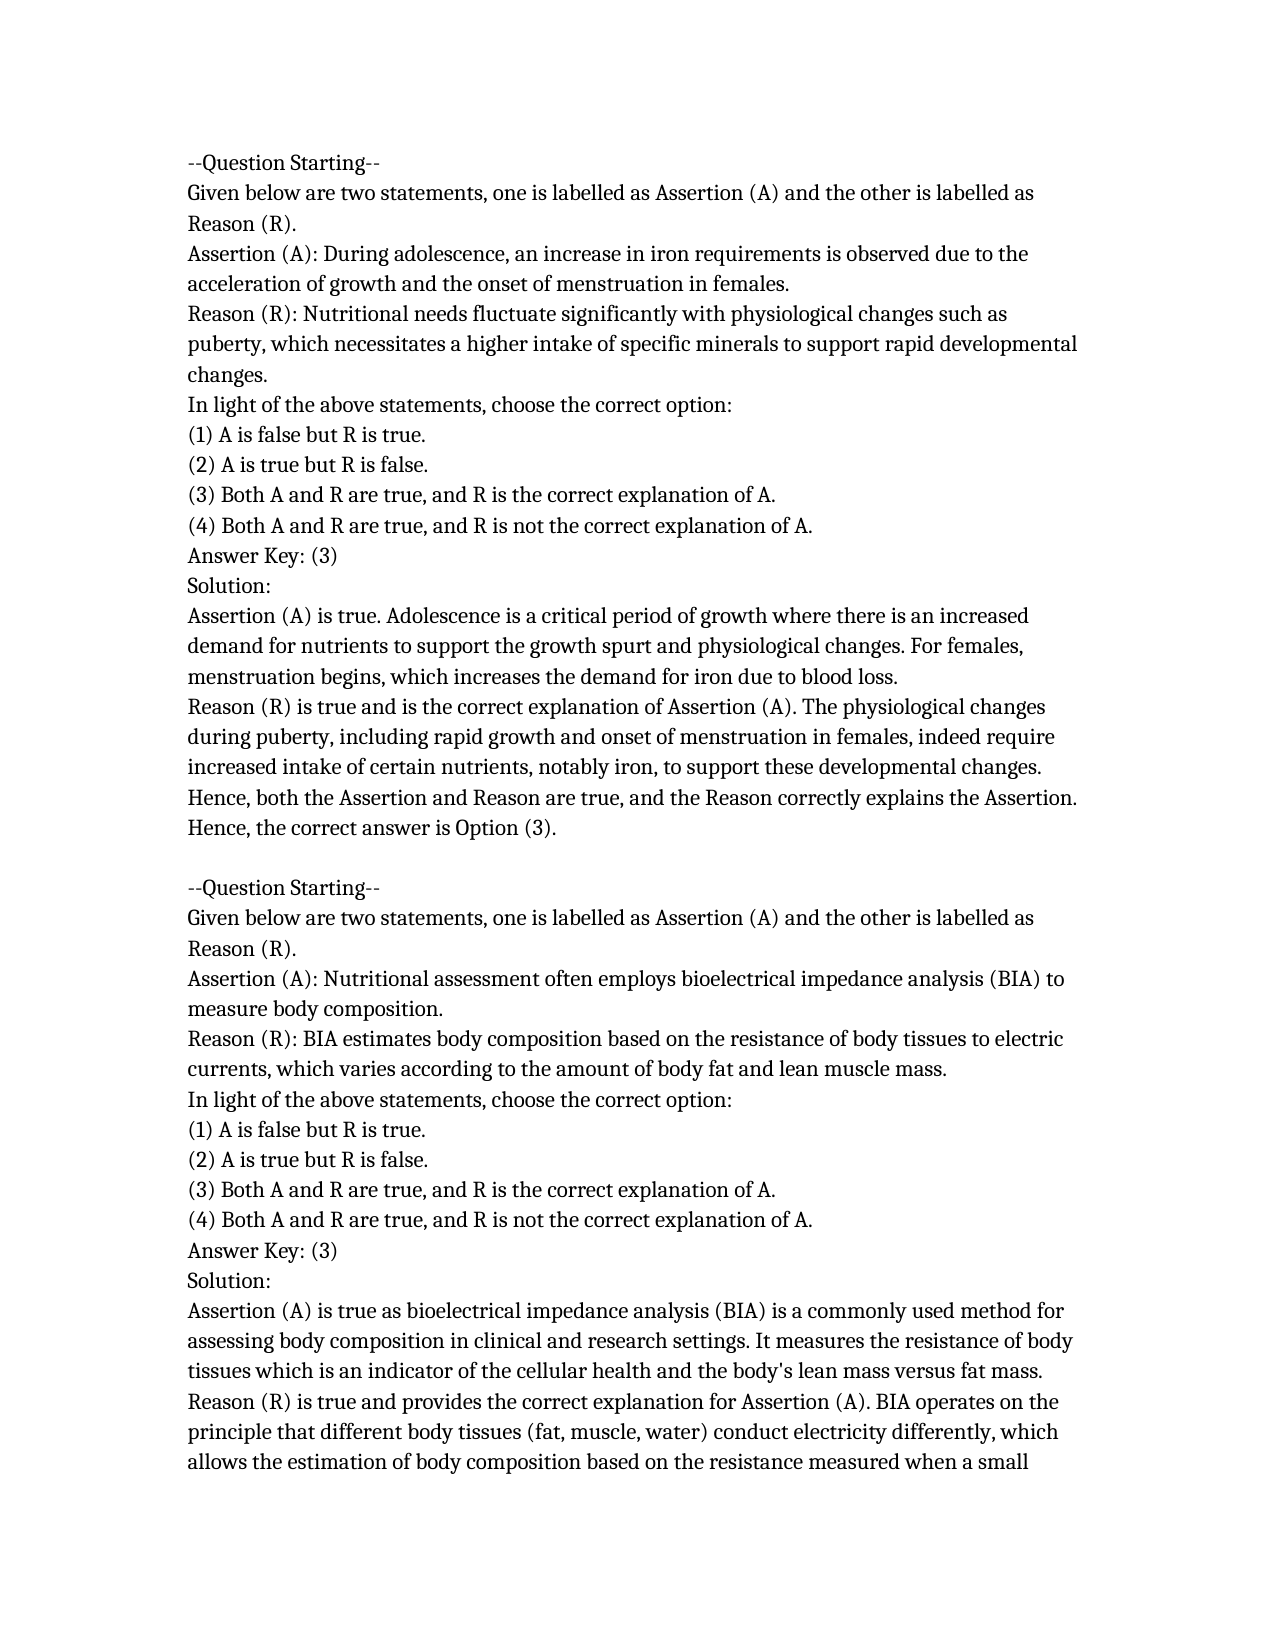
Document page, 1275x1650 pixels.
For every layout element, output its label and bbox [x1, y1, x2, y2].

text [187, 150, 1087, 1475]
